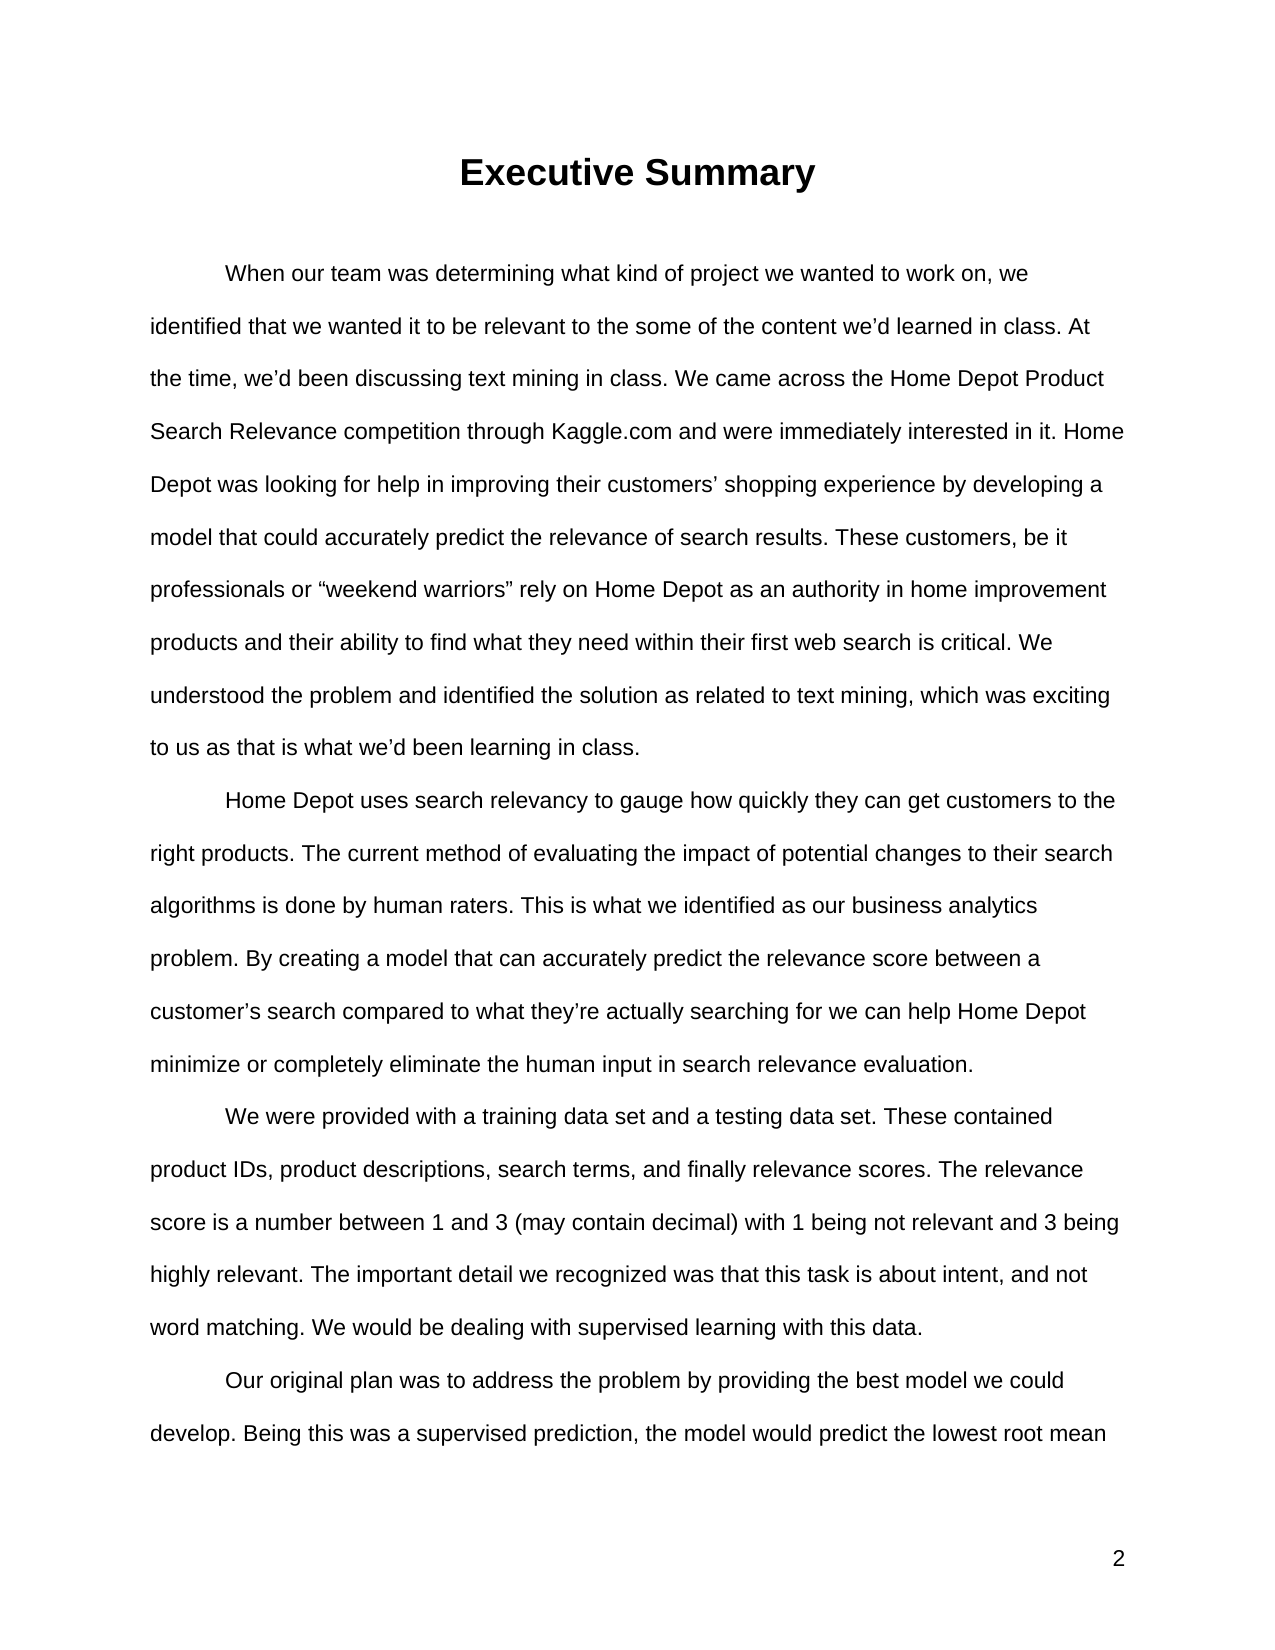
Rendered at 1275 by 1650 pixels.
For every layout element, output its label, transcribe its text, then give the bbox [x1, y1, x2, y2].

text Home Depot uses search relevancy to gauge how quickly they can get customers to the right products. The current method of evaluating the impact of potential changes to their search algorithms is done by human raters. This is what we identified as our business analytics problem. By creating a model that can accurately predict the relevance score between a customer’s search compared to what they’re actually searching for we can help Home Depot minimize or completely eliminate the human input in search relevance evaluation. [150, 787, 1125, 1077]
text Executive Summary [150, 150, 1125, 193]
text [150, 1367, 1125, 1446]
text When our team was determining what kind of project we wanted to work on, we identified that we wanted it to be relevant to the some of the content we’d learned in class. At the time, we’d been discussing text mining in class. We came across the Home Depot Product Search Relevance competition through Kaggle.com and were immediately interested in it. Home Depot was looking for help in improving their customers’ shopping experience by developing a model that could accurately predict the relevance of search results. These customers, be it professionals or “weekend warriors” rely on Home Depot as an authority in home improvement products and their ability to find what they need within their first web search is critical. We understood the problem and identified the solution as related to text mining, which was exciting to us as that is what we’d been learning in class. [150, 260, 1125, 761]
text We were provided with a training data set and a testing data set. These contained product IDs, product descriptions, search terms, and finally relevance scores. The relevance score is a number between 1 and 3 (may contain decimal) with 1 being not relevant and 3 being highly relevant. The important detail we recognized was that this task is about intent, and not word matching. We would be dealing with supervised learning with this data. [150, 1103, 1125, 1341]
